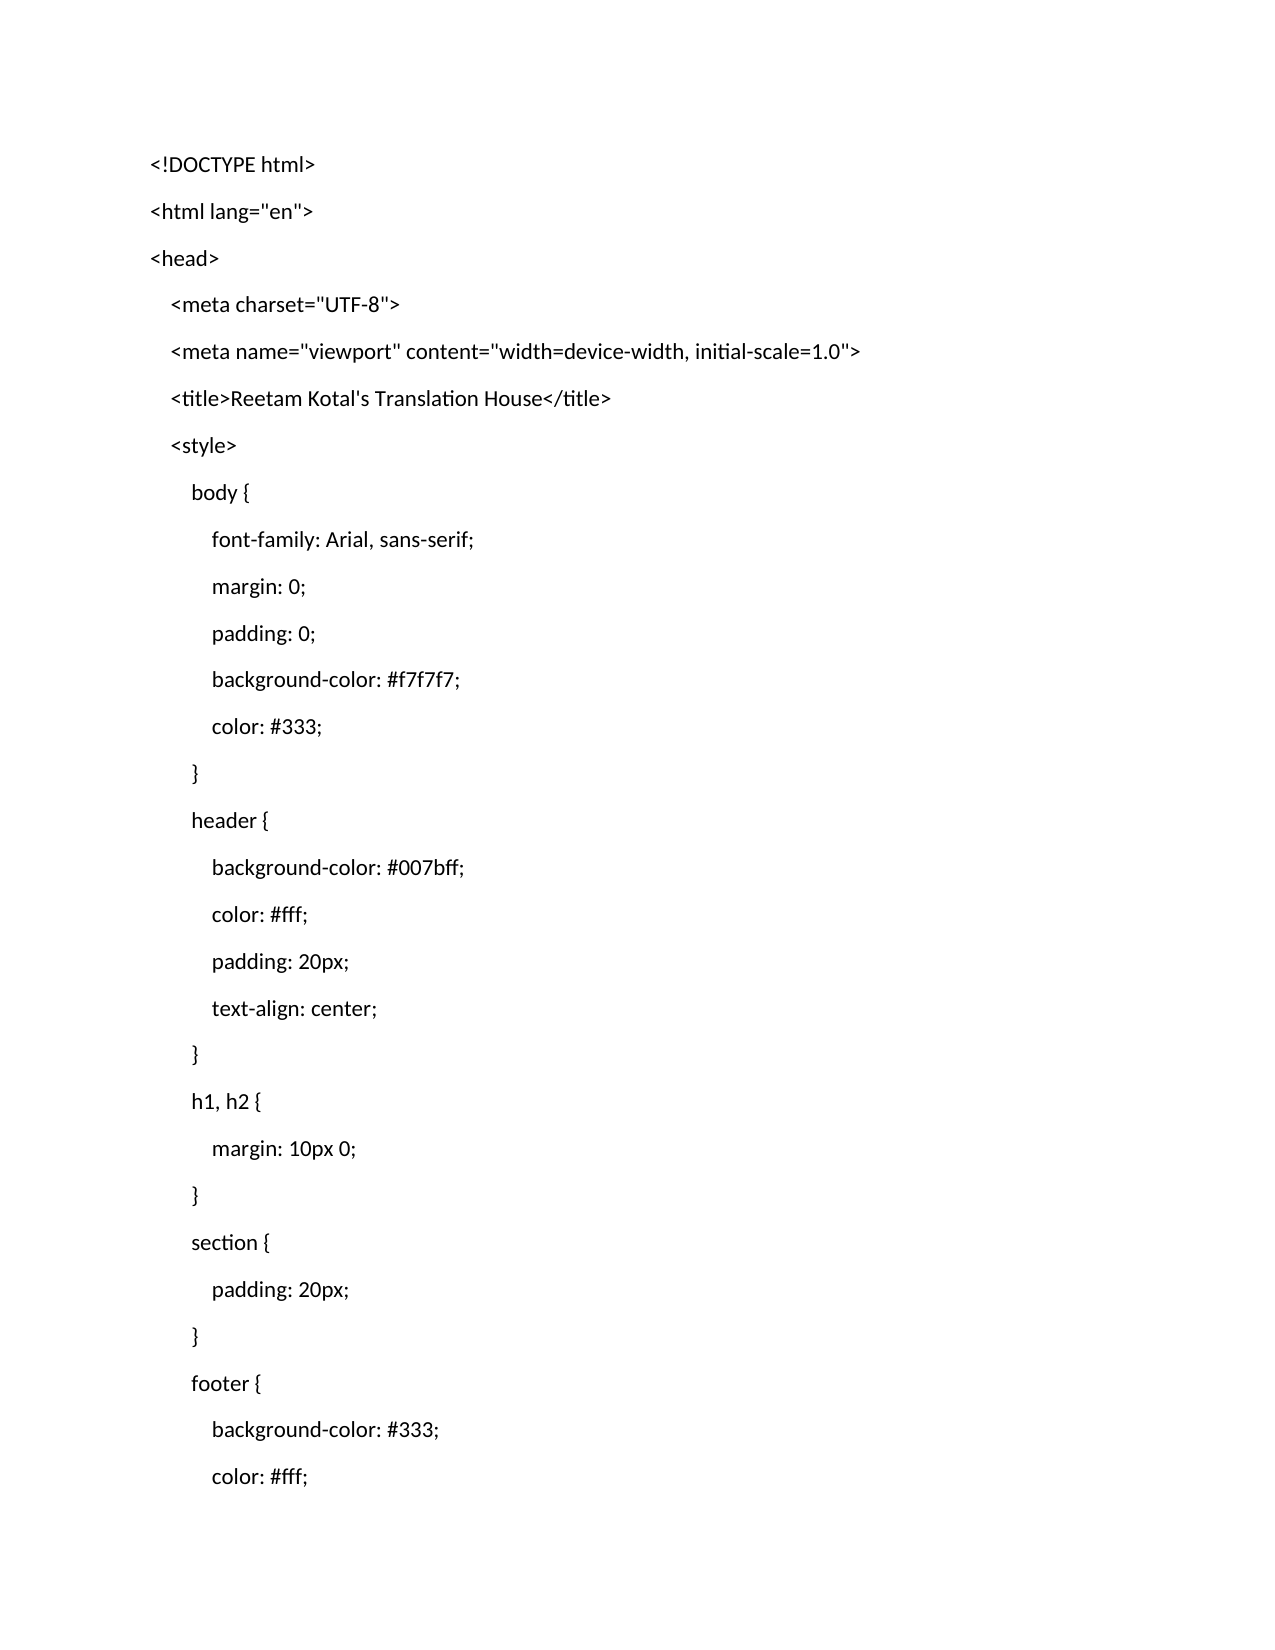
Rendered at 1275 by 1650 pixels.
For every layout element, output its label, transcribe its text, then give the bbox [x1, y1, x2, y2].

text background-color: #333; [150, 1416, 1125, 1444]
text color: #fff; [150, 1462, 1125, 1491]
text padding: 20px; [150, 1275, 1125, 1303]
text header { [150, 806, 1125, 834]
text text-align: center; [150, 994, 1125, 1022]
text padding: 20px; [150, 947, 1125, 975]
text } [150, 1322, 1125, 1350]
text padding: 0; [150, 619, 1125, 647]
text body { [150, 478, 1125, 506]
text <meta name="viewport" content="width=device-width, initial-scale=1.0"> [150, 337, 1125, 366]
text <meta charset="UTF-8"> [150, 291, 1125, 319]
text margin: 0; [150, 572, 1125, 600]
text section { [150, 1228, 1125, 1256]
text <title>Reetam Kotal's Translation House</title> [150, 384, 1125, 412]
text <head> [150, 244, 1125, 272]
text footer { [150, 1369, 1125, 1397]
text h1, h2 { [150, 1087, 1125, 1116]
text color: #333; [150, 712, 1125, 741]
text <html lang="en"> [150, 197, 1125, 225]
text font-family: Arial, sans-serif; [150, 525, 1125, 553]
text background-color: #f7f7f7; [150, 666, 1125, 694]
text <style> [150, 431, 1125, 459]
text } [150, 759, 1125, 787]
text } [150, 1041, 1125, 1069]
text <!DOCTYPE html> [150, 150, 1125, 178]
text background-color: #007bff; [150, 853, 1125, 881]
text color: #fff; [150, 900, 1125, 928]
text } [150, 1181, 1125, 1209]
text margin: 10px 0; [150, 1134, 1125, 1162]
